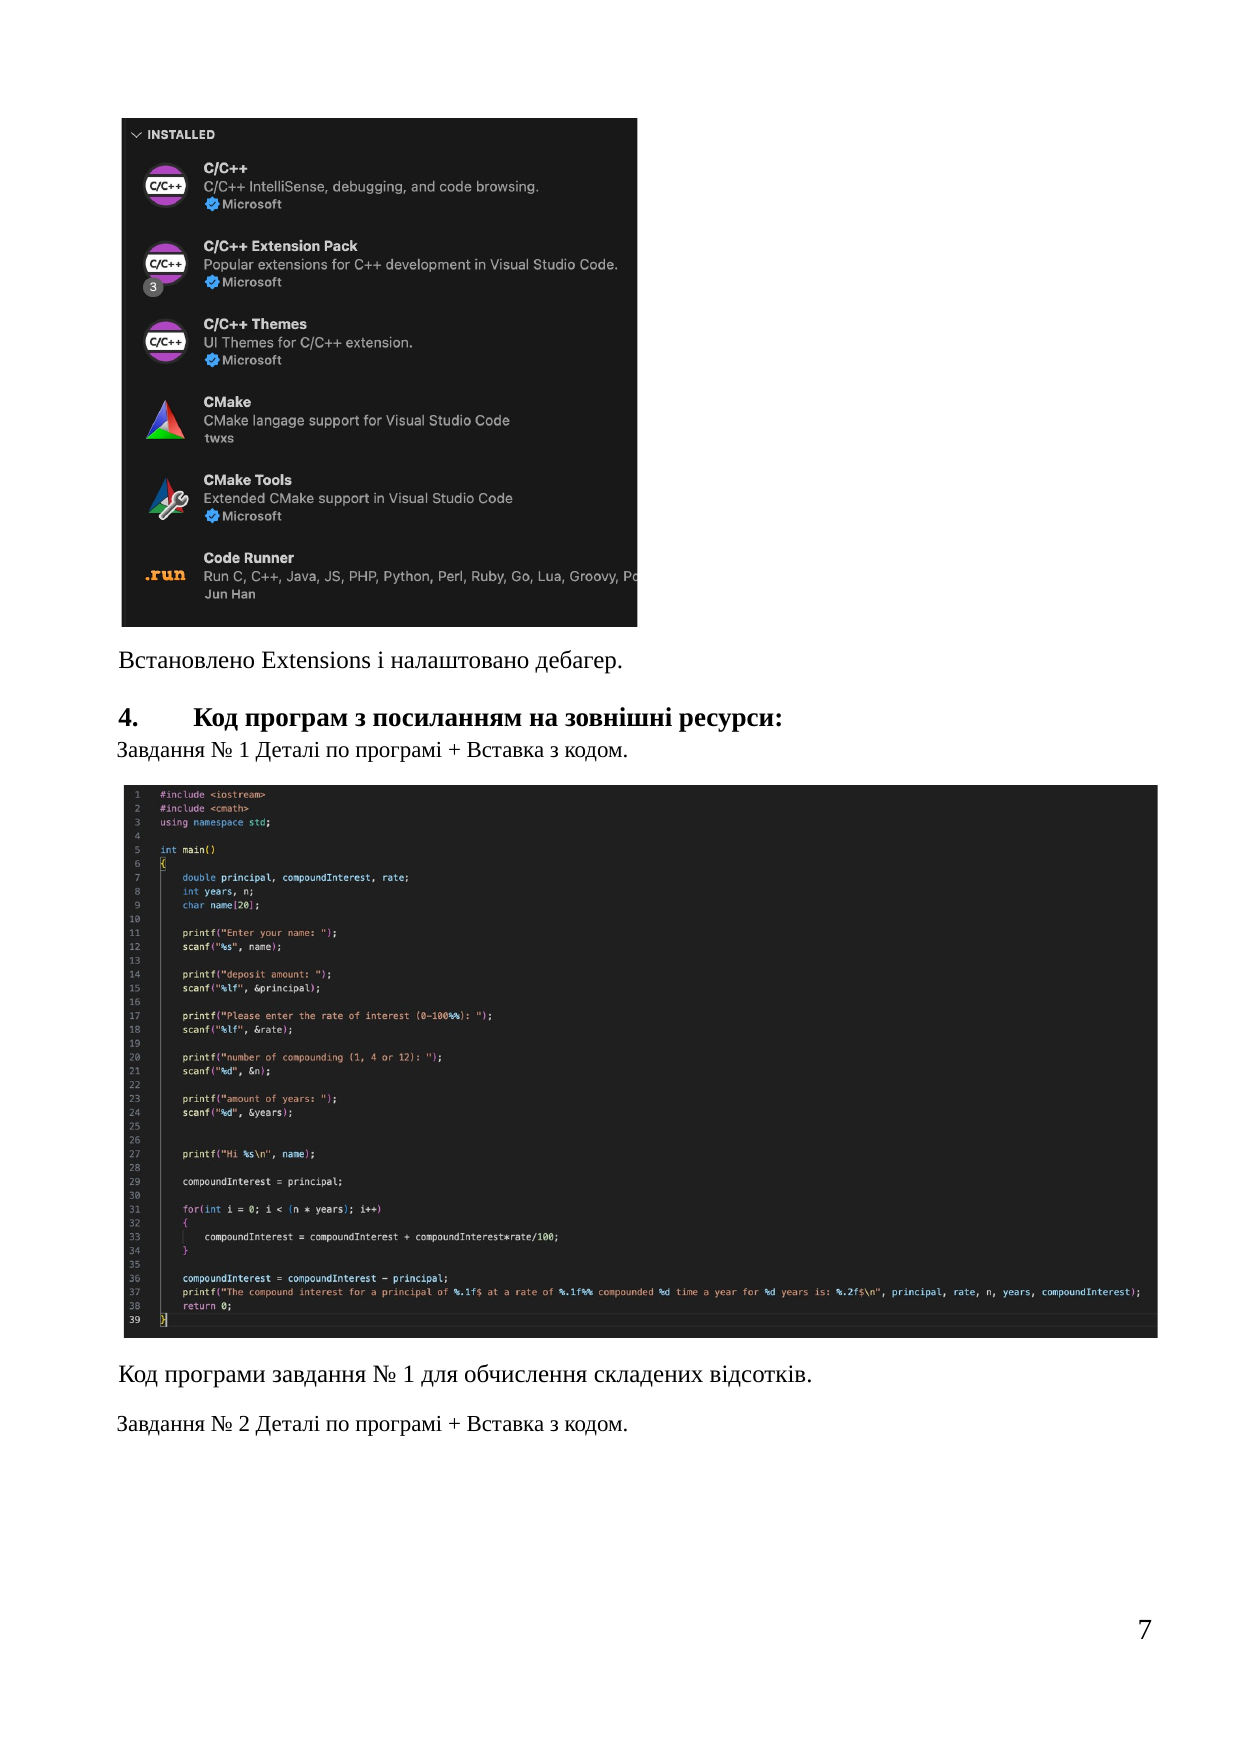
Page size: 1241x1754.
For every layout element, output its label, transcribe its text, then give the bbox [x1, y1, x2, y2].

text Код програми завдання № 1 для обчислення складених відсотків. [118, 1359, 1154, 1387]
picture [123, 785, 1158, 1338]
text Завдання № 2 Деталі по програмі + Вставка з кодом. [116, 1410, 1158, 1437]
list Код програм з посиланням на зовнішні ресурси: [118, 701, 1158, 732]
picture [121, 118, 638, 627]
text Завдання № 1 Деталі по програмі + Вставка з кодом. [116, 736, 1158, 762]
text Встановлено Extensions і налаштовано дебагер. [118, 645, 1154, 674]
